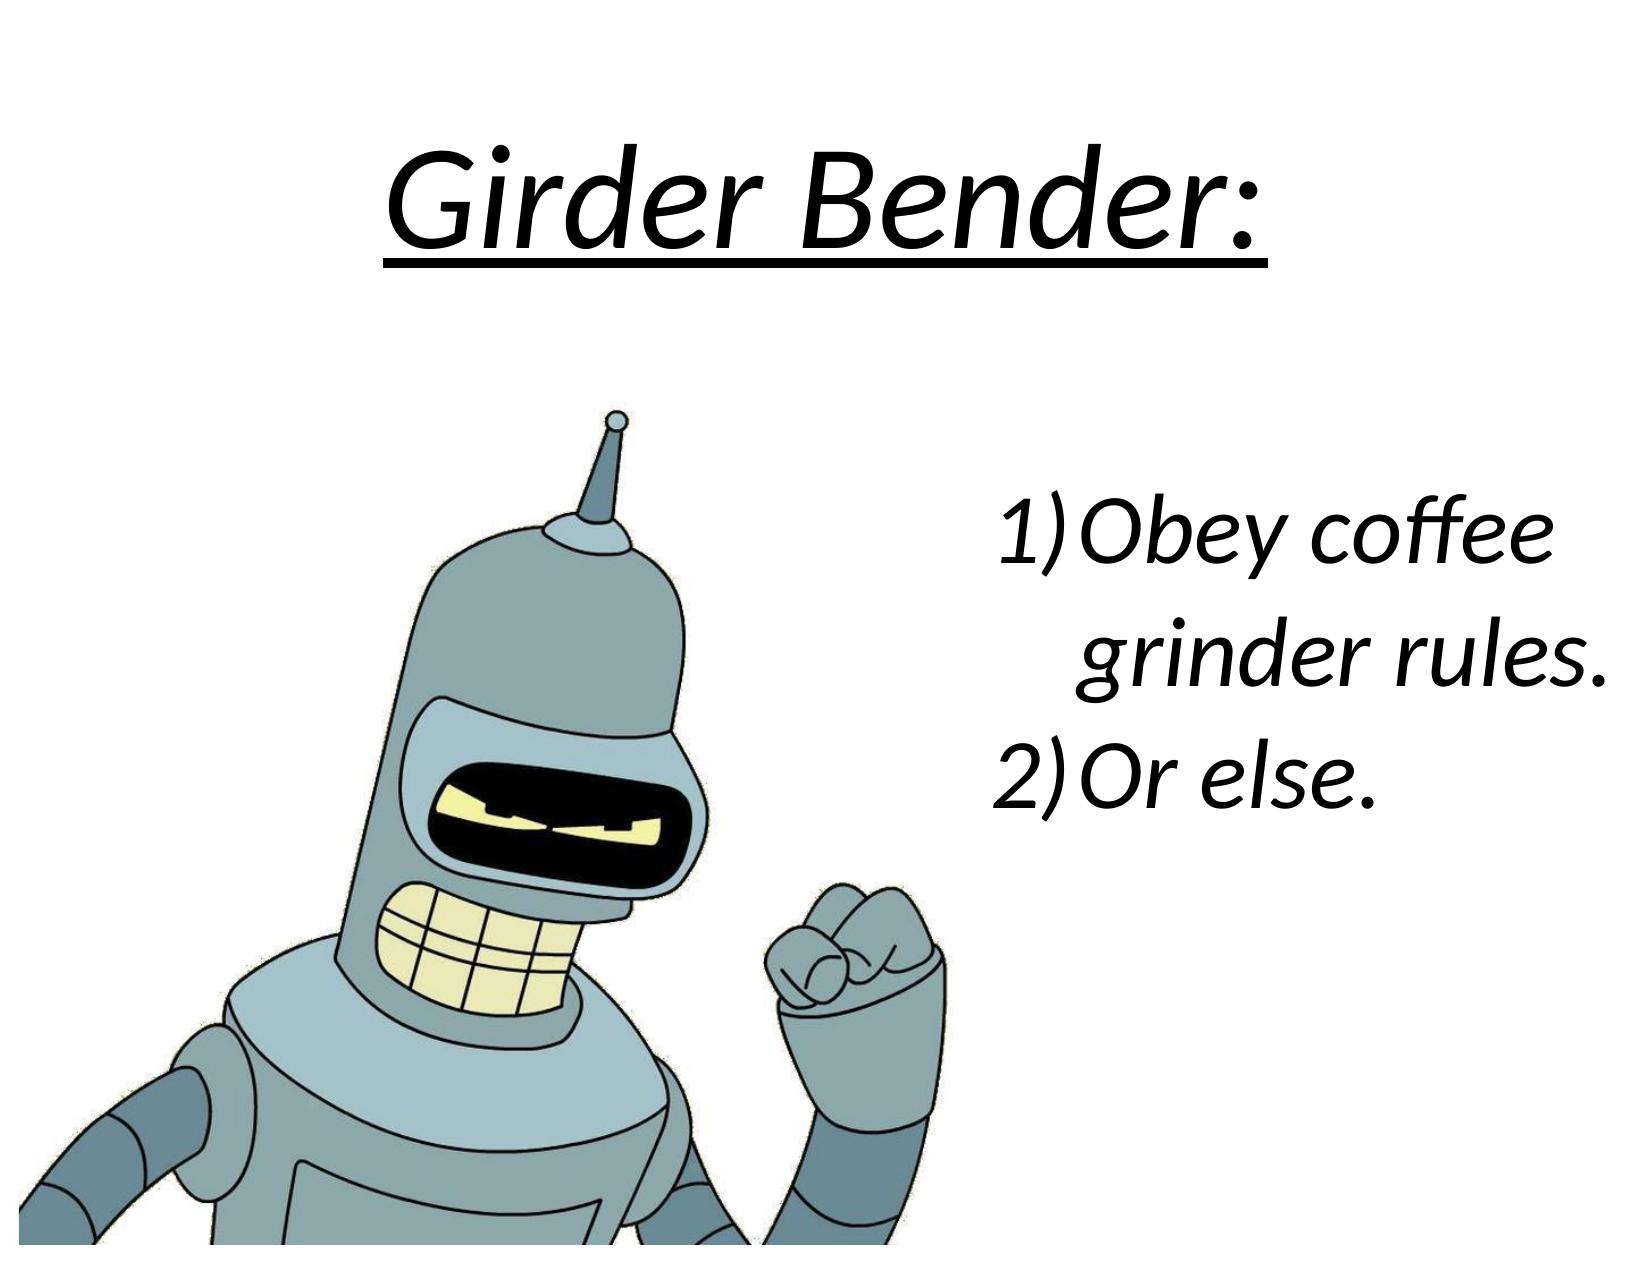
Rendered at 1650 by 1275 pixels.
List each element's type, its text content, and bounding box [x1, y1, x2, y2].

picture [18, 121, 1425, 1245]
text Girder Bender: [150, 103, 1500, 286]
